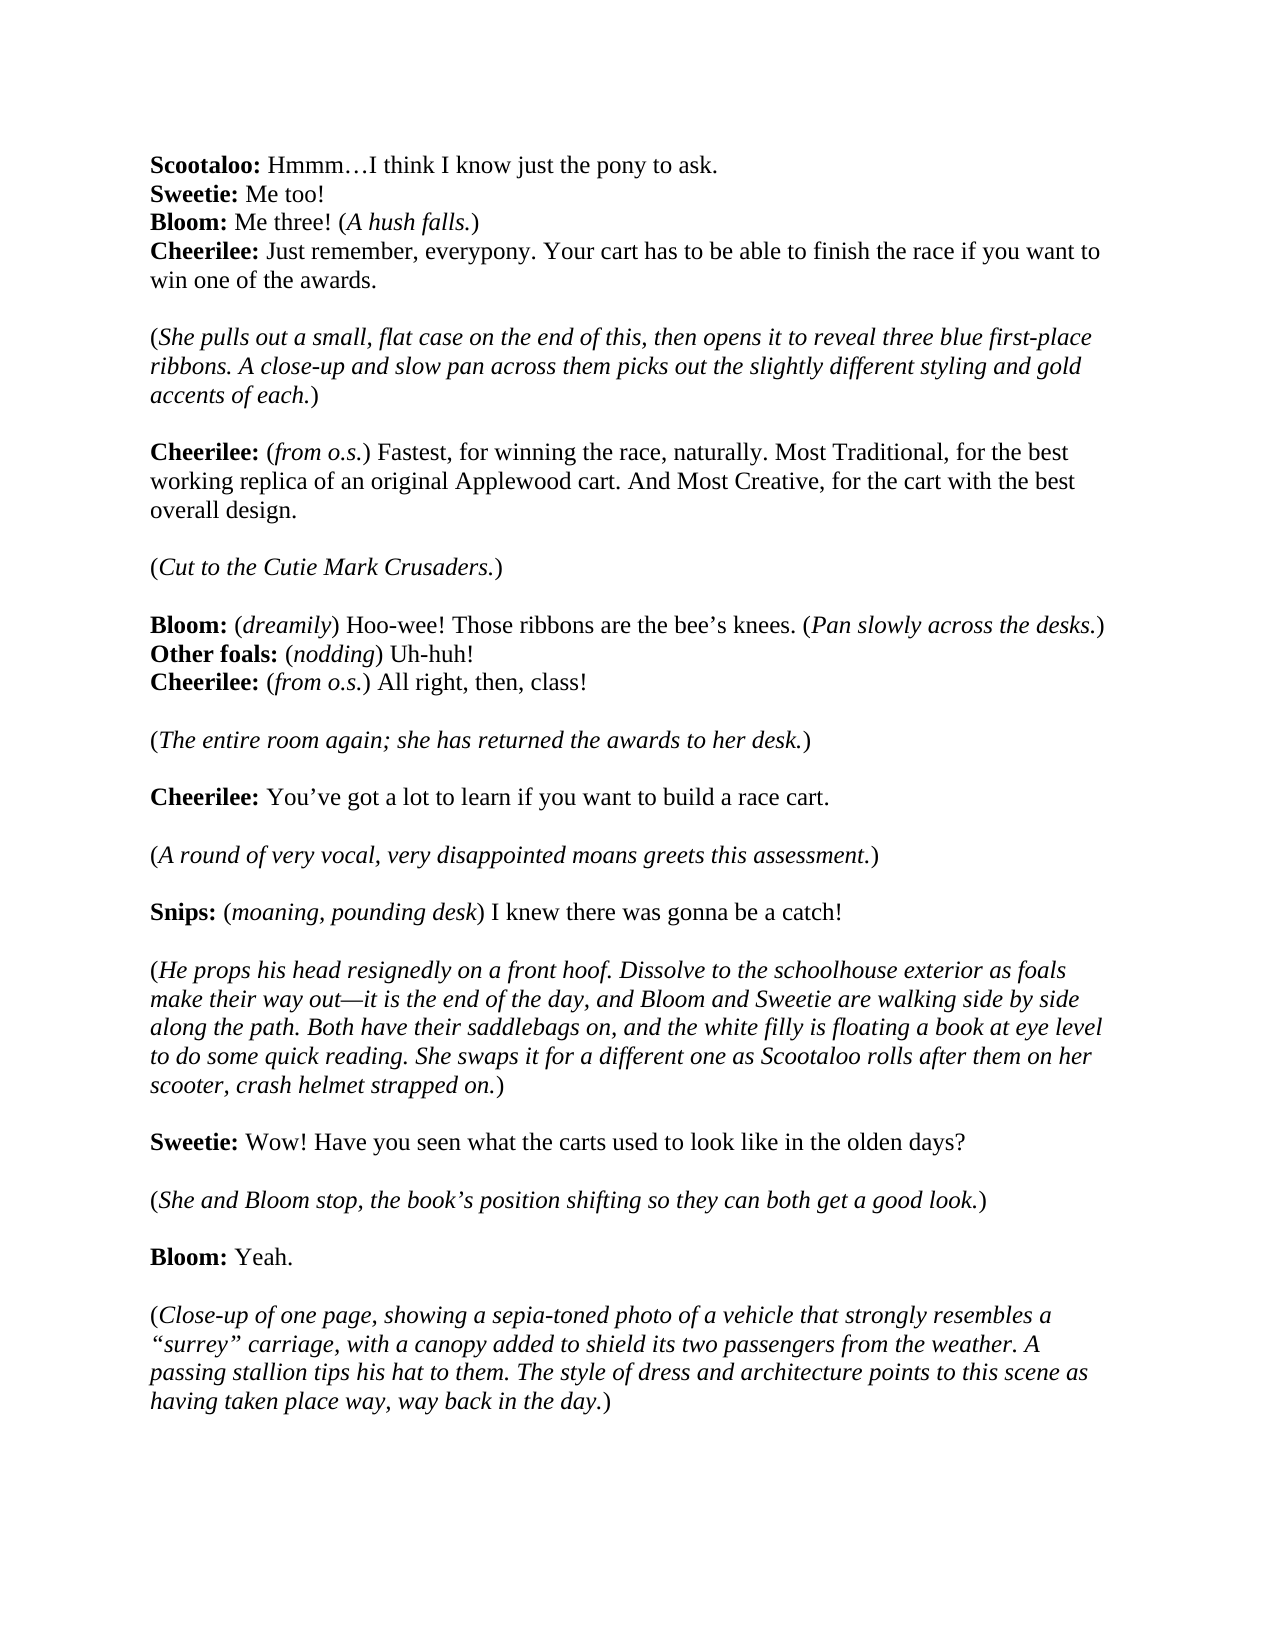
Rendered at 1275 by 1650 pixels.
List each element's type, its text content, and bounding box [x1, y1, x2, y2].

text (She and Bloom stop, the book’s position shifting so they can both get a good look.) [150, 1185, 1125, 1214]
text Cheerilee: You’ve got a lot to learn if you want to build a race cart. [150, 782, 1125, 811]
text Bloom: Yeah. [150, 1242, 1125, 1271]
text (A round of very vocal, very disappointed moans greets this assessment.) [150, 840, 1125, 869]
text Cheerilee: (from o.s.) All right, then, class! [150, 667, 1125, 696]
text Sweetie: Me too! [150, 179, 1125, 207]
text Scootaloo: Hmmm…I think I know just the pony to ask. [150, 150, 1125, 179]
text Cheerilee: Just remember, everypony. Your cart has to be able to finish the race if you want to win one of the awards. [150, 236, 1125, 294]
text Bloom: Me three! (A hush falls.) [150, 207, 1125, 236]
text (She pulls out a small, flat case on the end of this, then opens it to reveal three blue first-place ribbons. A close-up and slow pan across them picks out the slightly different styling and gold accents of each.) [150, 322, 1125, 409]
text Bloom: (dreamily) Hoo-wee! Those ribbons are the bee’s knees. (Pan slowly across the desks.) [150, 610, 1125, 639]
text Sweetie: Wow! Have you seen what the carts used to look like in the olden days? [150, 1127, 1125, 1156]
text (Close-up of one page, showing a sepia-toned photo of a vehicle that strongly resembles a “surrey” carriage, with a canopy added to shield its two passengers from the weather. A passing stallion tips his hat to them. The style of dress and architecture points to this scene as having taken place way, way back in the day.) [150, 1300, 1125, 1415]
text (The entire room again; she has returned the awards to her desk.) [150, 725, 1125, 754]
text (Cut to the Cutie Mark Crusaders.) [150, 552, 1125, 581]
text Other foals: (nodding) Uh-huh! [150, 639, 1125, 667]
text Cheerilee: (from o.s.) Fastest, for winning the race, naturally. Most Traditional, for the best working replica of an original Applewood cart. And Most Creative, for the cart with the best overall design. [150, 437, 1125, 524]
text (He props his head resignedly on a front hoof. Dissolve to the schoolhouse exterior as foals make their way out—it is the end of the day, and Bloom and Sweetie are walking side by side along the path. Both have their saddlebags on, and the white filly is floating a book at eye level to do some quick reading. She swaps it for a different one as Scootaloo rolls after them on her scooter, crash helmet strapped on.) [150, 955, 1125, 1099]
text Snips: (moaning, pounding desk) I knew there was gonna be a catch! [150, 897, 1125, 926]
